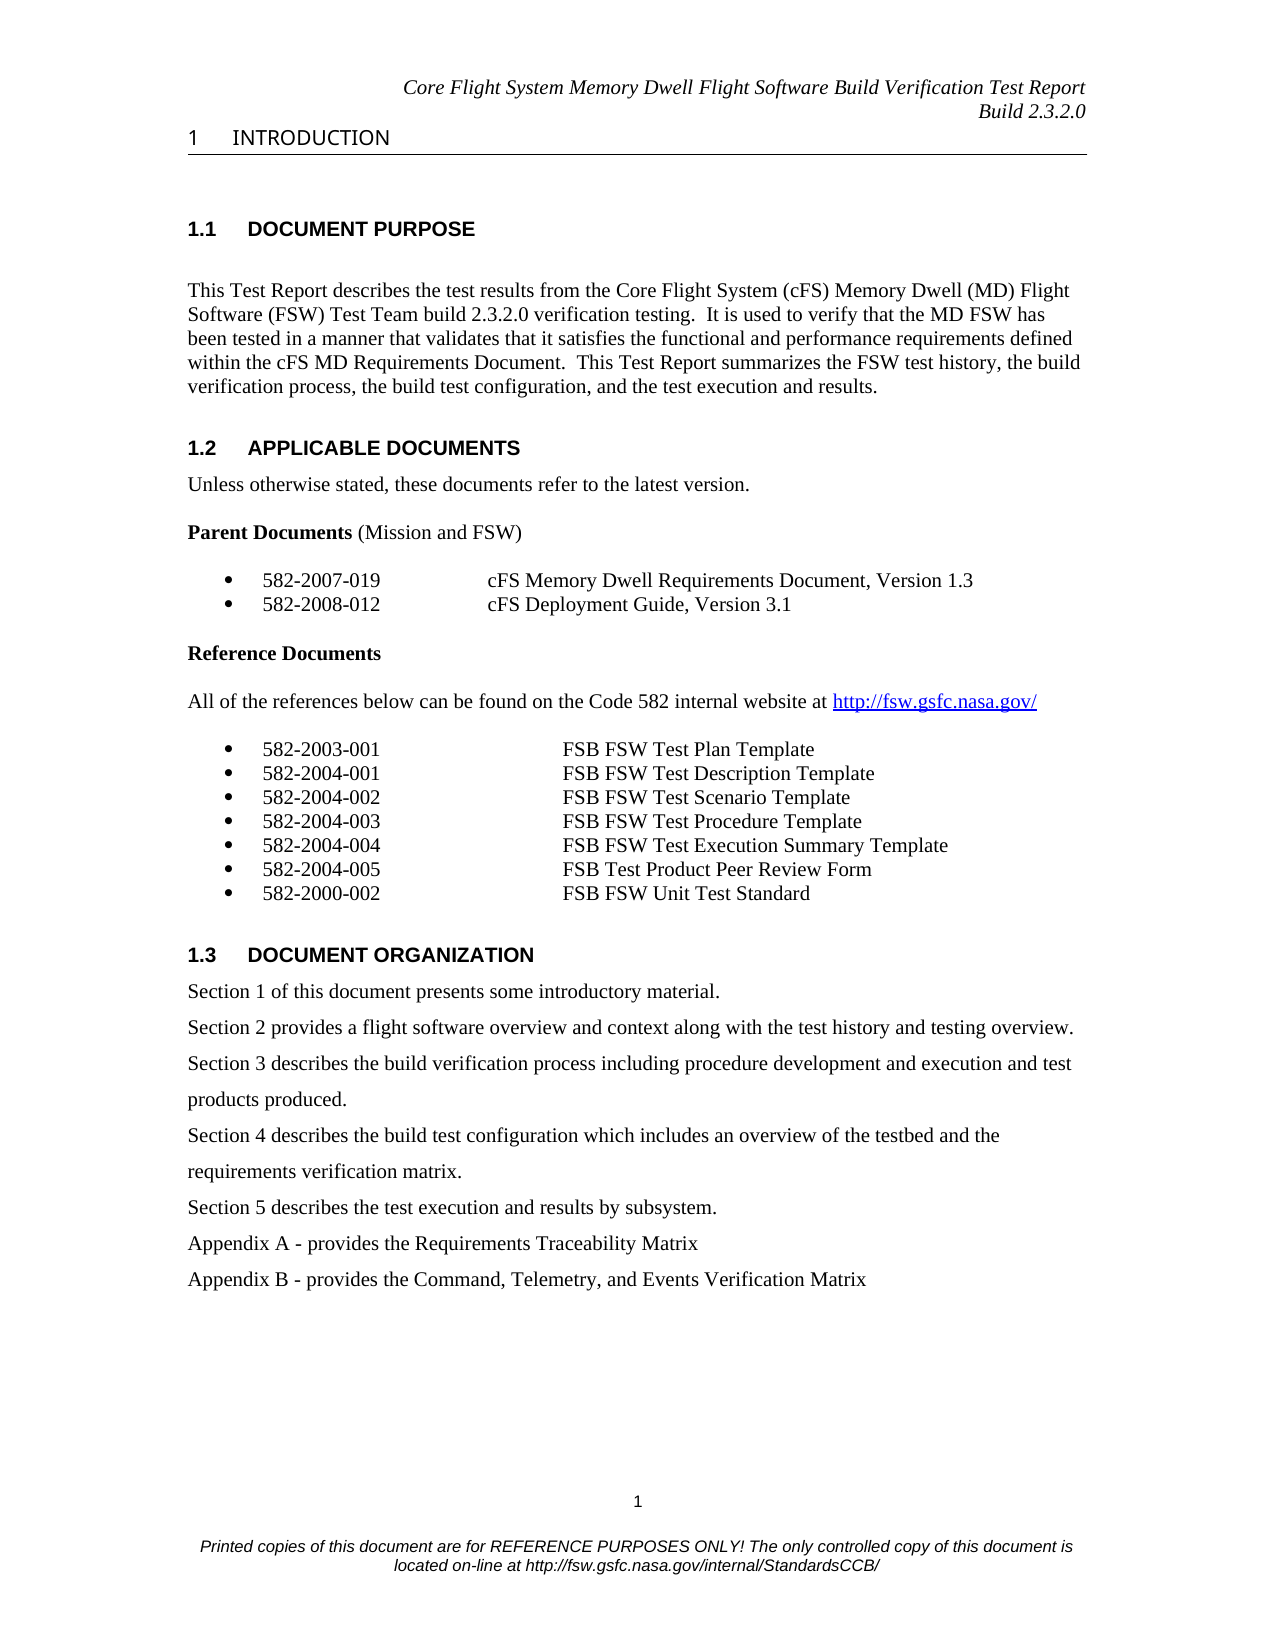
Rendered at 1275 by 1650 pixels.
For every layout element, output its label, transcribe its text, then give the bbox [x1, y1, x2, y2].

list 582-2004-001 FSB FSW Test Description Template [225, 761, 1087, 785]
list 582-2008-012 cFS Deployment Guide, Version 3.1 [225, 592, 1087, 616]
subtitle Document Organization [187, 943, 1087, 967]
subtitle Introduction [187, 123, 1087, 155]
subtitle Document Purpose [187, 217, 1087, 241]
list 582-2004-004 FSB FSW Test Execution Summary Template [225, 833, 1087, 857]
text Reference Documents [187, 640, 1087, 664]
list 582-2004-005 FSB Test Product Peer Review Form [225, 857, 1087, 881]
list 582-2004-003 FSB FSW Test Procedure Template [225, 809, 1087, 833]
text Section 1 of this document presents some introductory material. [187, 979, 1087, 1003]
text Unless otherwise stated, these documents refer to the latest version. [187, 472, 1087, 496]
text This Test Report describes the test results from the Core Flight System (cFS) Memory Dwell (MD) Flight Software (FSW) Test Team build 2.3.2.0 verification testing. It is used to verify that the MD FSW has been tested in a manner that validates that it satisfies the functional and performance requirements defined within the cFS MD Requirements Document. This Test Report summarizes the FSW test history, the build verification process, the build test configuration, and the test execution and results. [187, 278, 1087, 398]
list 582-2007-019 cFS Memory Dwell Requirements Document, Version 1.3 [225, 568, 1087, 592]
text Appendix B - provides the Command, Telemetry, and Events Verification Matrix [187, 1267, 1087, 1291]
text Section 4 describes the build test configuration which includes an overview of the testbed and the requirements verification matrix. [187, 1123, 1087, 1183]
text Section 5 describes the test execution and results by subsystem. [187, 1195, 1087, 1219]
subtitle Applicable Documents [187, 436, 1087, 459]
text Parent Documents (Mission and FSW) [187, 520, 1087, 544]
text Section 3 describes the build verification process including procedure development and execution and test products produced. [187, 1051, 1087, 1111]
list 582-2004-002 FSB FSW Test Scenario Template [225, 785, 1087, 809]
text Appendix A - provides the Requirements Traceability Matrix [187, 1231, 1087, 1255]
text All of the references below can be found on the Code 582 internal website at http://fsw.gsfc.nasa.gov/ [187, 688, 1087, 713]
text Section 2 provides a flight software overview and context along with the test history and testing overview. [187, 1015, 1087, 1039]
list 582-2003-001 FSB FSW Test Plan Template [225, 737, 1087, 761]
list 582-2000-002 FSB FSW Unit Test Standard [225, 881, 1087, 905]
